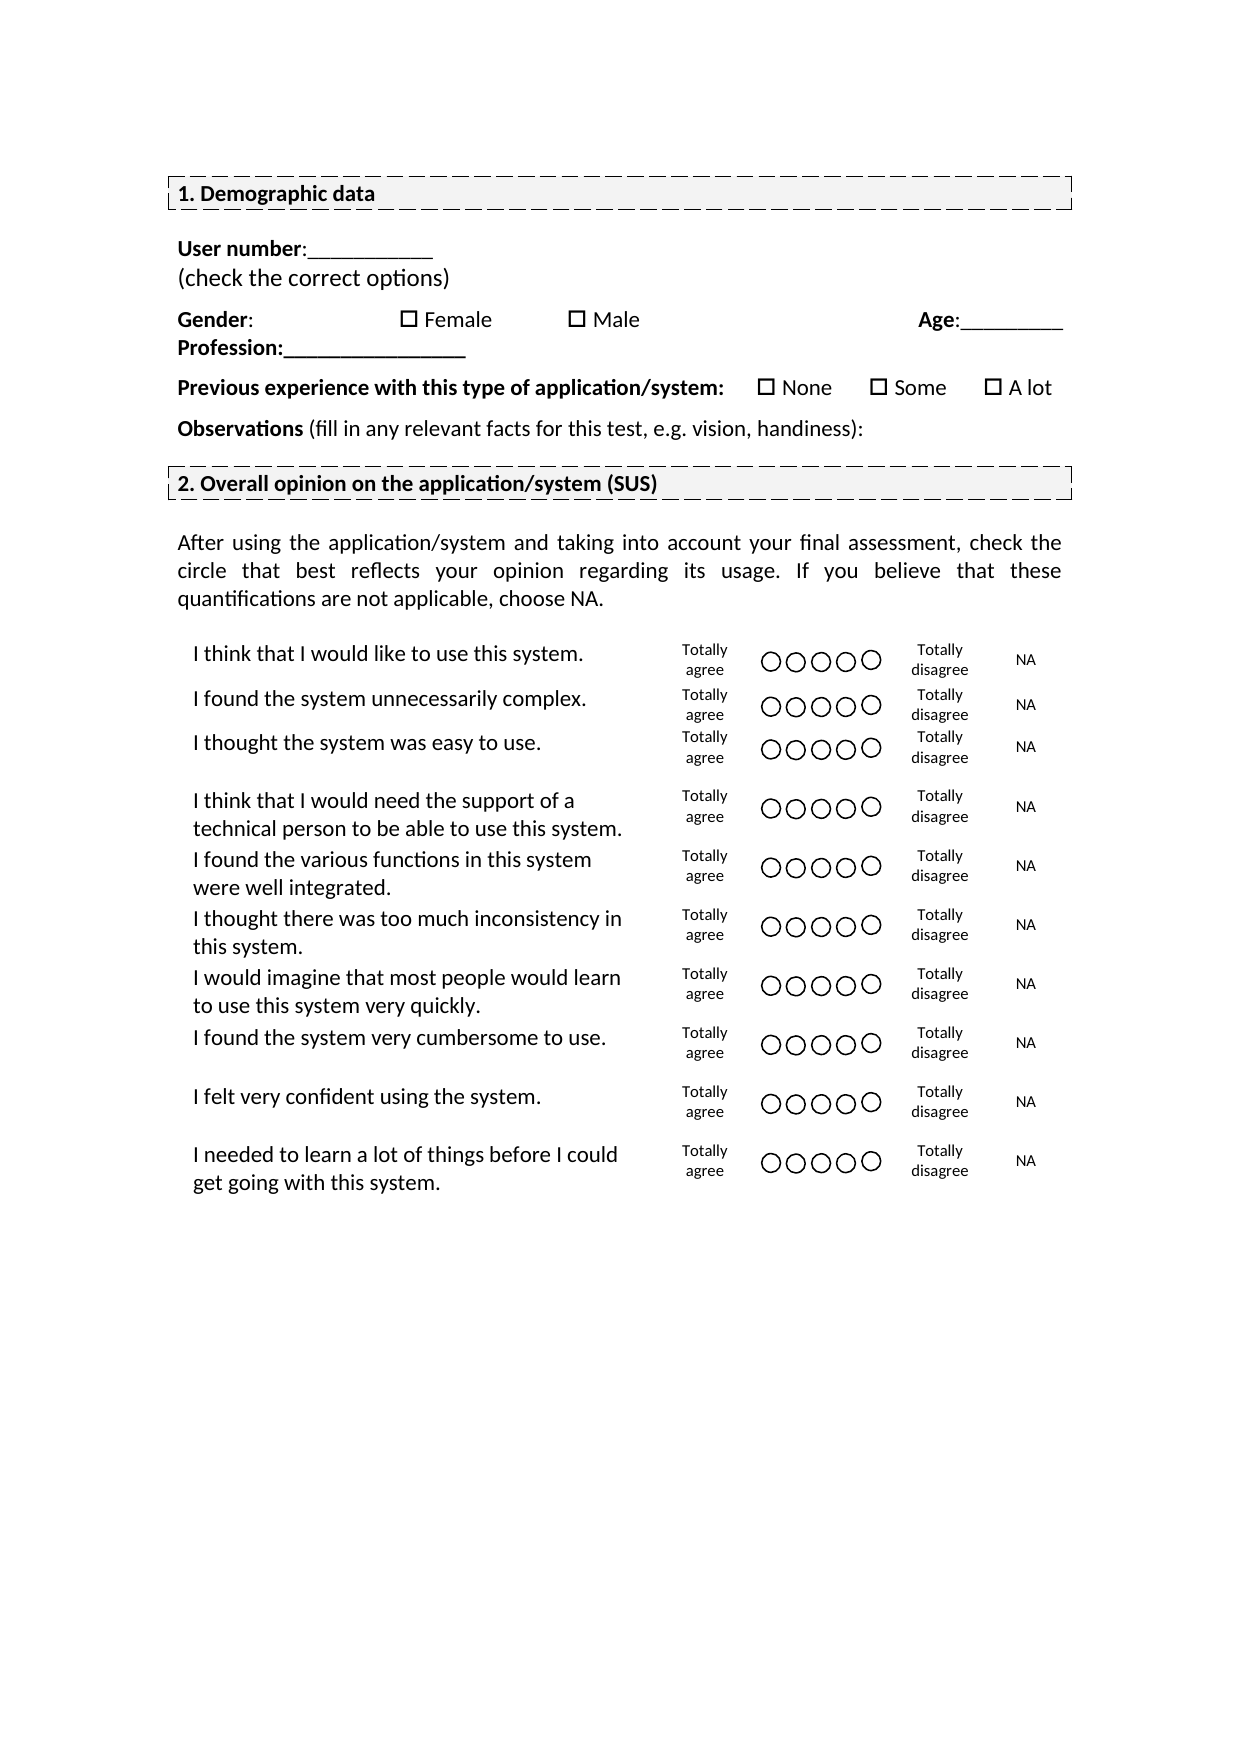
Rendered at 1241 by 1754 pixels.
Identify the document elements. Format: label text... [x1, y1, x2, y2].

table_cell [639, 1140, 1058, 1199]
text Observations (fill in any relevant facts for this test, e.g. vision, handiness): [177, 414, 1063, 442]
table_cell [639, 786, 1058, 845]
table_header [639, 639, 1058, 684]
table_cell [639, 904, 1058, 963]
text User number:___________ [177, 234, 1063, 262]
table_cell [639, 845, 1058, 904]
table_cell I found the system very cumbersome to use. [182, 1022, 638, 1081]
text 1. Demographic data [168, 176, 1072, 210]
text Gender: Female Male Age:_________ Profession:________________ [177, 305, 1063, 361]
table_cell I needed to learn a lot of things before I could get going with this system. [182, 1140, 638, 1199]
text Previous experience with this type of application/system: None Some A lot [177, 373, 1063, 402]
table_cell I thought there was too much inconsistency in this system. [182, 904, 638, 963]
text 2. Overall opinion on the application/system (SUS) [168, 466, 1072, 500]
table_cell [639, 684, 1058, 727]
table_cell I thought the system was easy to use. [182, 727, 638, 786]
table_cell [639, 727, 1058, 786]
table_cell I think that I would need the support of a technical person to be able to use this system. . [182, 786, 638, 845]
table_cell I found the system unnecessarily complex. [182, 684, 638, 727]
table_cell I found the various functions in this system were well integrated. [182, 845, 638, 904]
table_cell [639, 1022, 1058, 1081]
table_cell [639, 1081, 1058, 1140]
table_cell I felt very confident using the system. [182, 1081, 638, 1140]
text (check the correct options) [177, 262, 1063, 292]
table_header I think that I would like to use this system. [182, 639, 638, 684]
text After using the application/system and taking into account your final assessment, check the circle that best reflects your opinion regarding its usage. If you believe that these quantifications are not applicable, choose NA. [177, 528, 1063, 612]
table_cell [639, 963, 1058, 1022]
table_cell I would imagine that most people would learn to use this system very quickly. [182, 963, 638, 1022]
